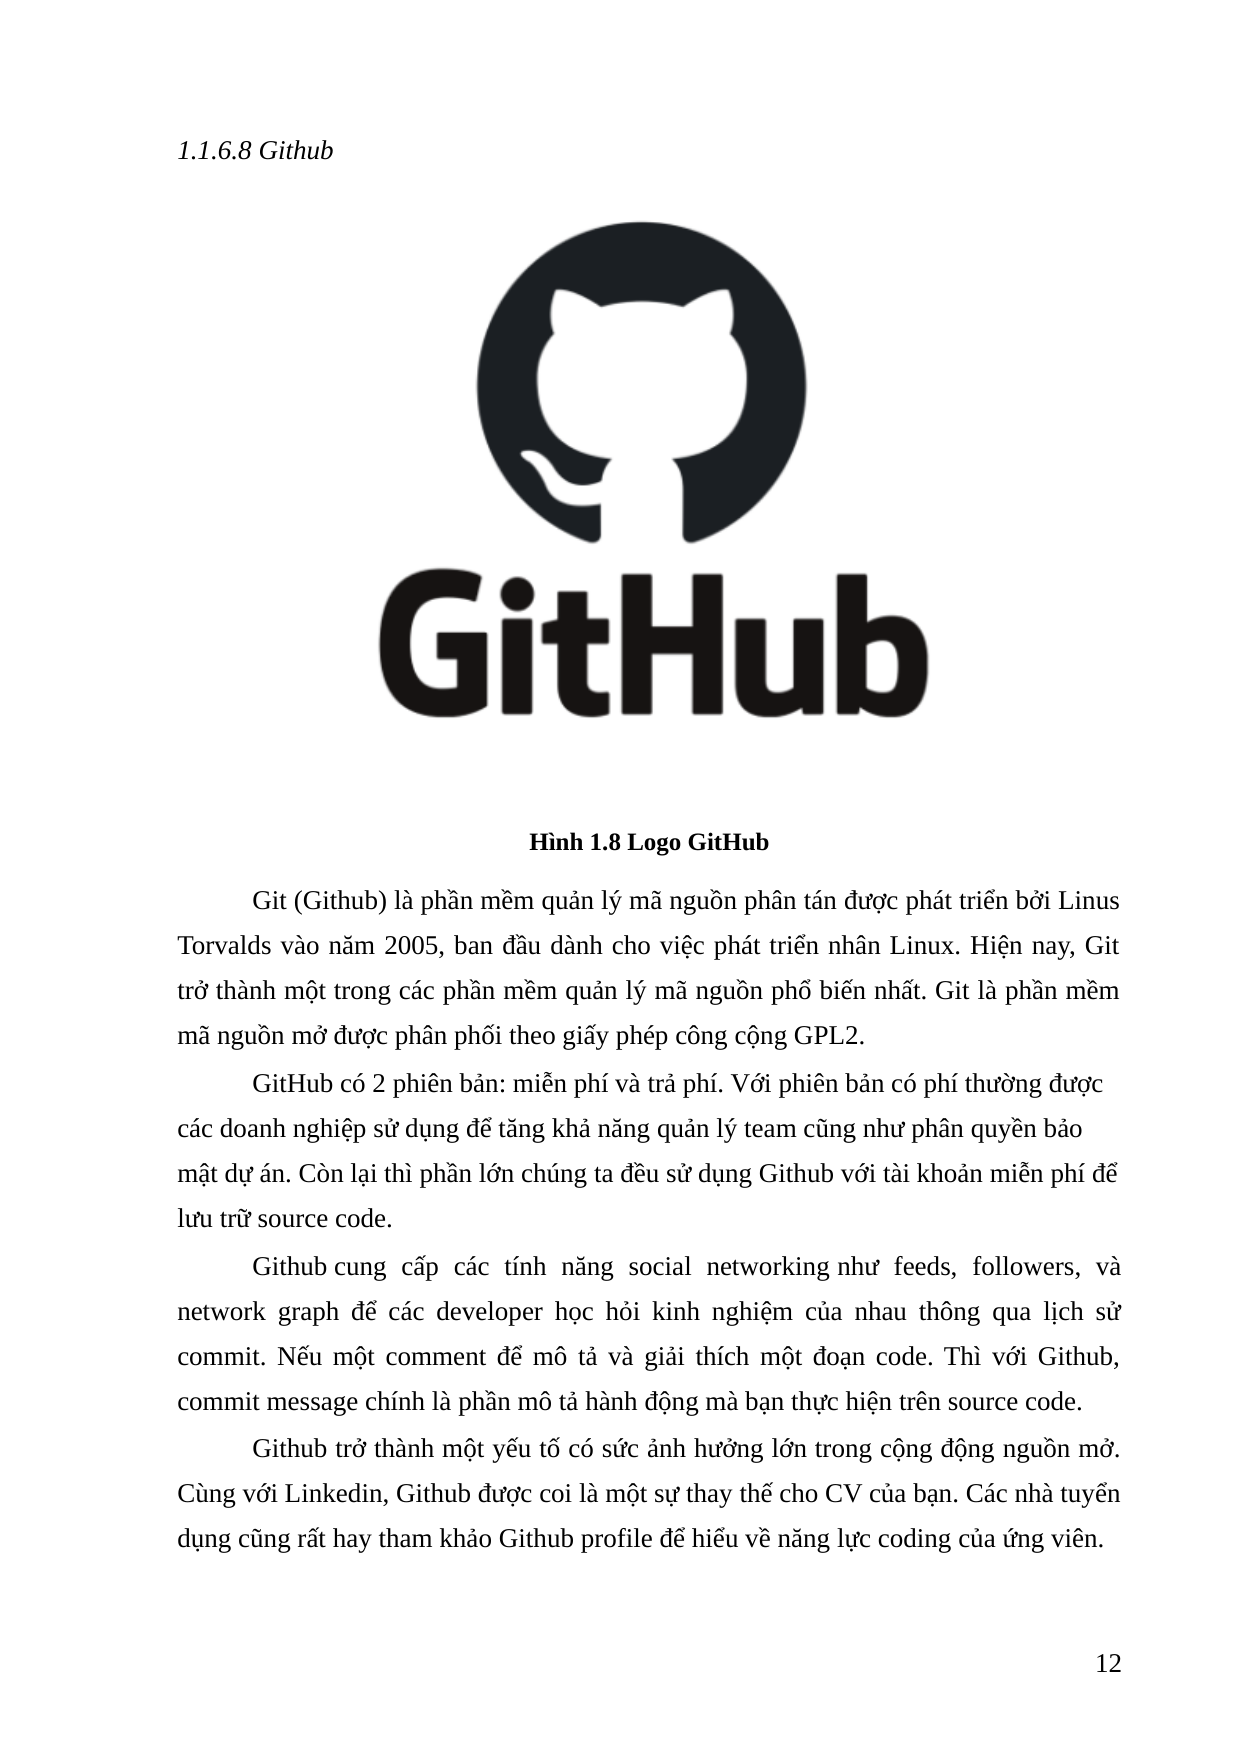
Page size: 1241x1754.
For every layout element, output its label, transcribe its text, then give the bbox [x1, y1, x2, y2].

subtitle Github [177, 131, 1122, 169]
text GitHub có 2 phiên bản: miễn phí và trả phí. Với phiên bản có phí thường được các doanh nghiệp sử dụng để tăng khả năng quản lý team cũng như phân quyền bảo mật dự án. Còn lại thì phần lớn chúng ta đều sử dụng Github với tài khoản miễn phí để lưu trữ source code. [177, 1064, 1122, 1236]
text Github trở thành một yếu tố có sức ảnh hưởng lớn trong cộng động nguồn mở. Cùng với Linkedin, Github được coi là một sự thay thế cho CV của bạn. Các nhà tuyển dụng cũng rất hay tham khảo Github profile để hiểu về năng lực coding của ứng viên. [177, 1429, 1122, 1557]
list Git (Github) là phần mềm quản lý mã nguồn phân tán được phát triển bởi Linus Torvalds vào năm 2005, ban đầu dành cho việc phát triển nhân Linux. Hiện nay, Git trở thành một trong các phần mềm quản lý mã nguồn phổ biến nhất. Git là phần mềm mã nguồn mở được phân phối theo giấy phép công cộng GPL2. [177, 881, 1122, 1053]
picture [322, 175, 977, 777]
text Github cung cấp các tính năng social networking như feeds, followers, và network graph để các developer học hỏi kinh nghiệm của nhau thông qua lịch sử commit. Nếu một comment để mô tả và giải thích một đoạn code. Thì với Github, commit message chính là phần mô tả hành động mà bạn thực hiện trên source code. [177, 1247, 1122, 1419]
